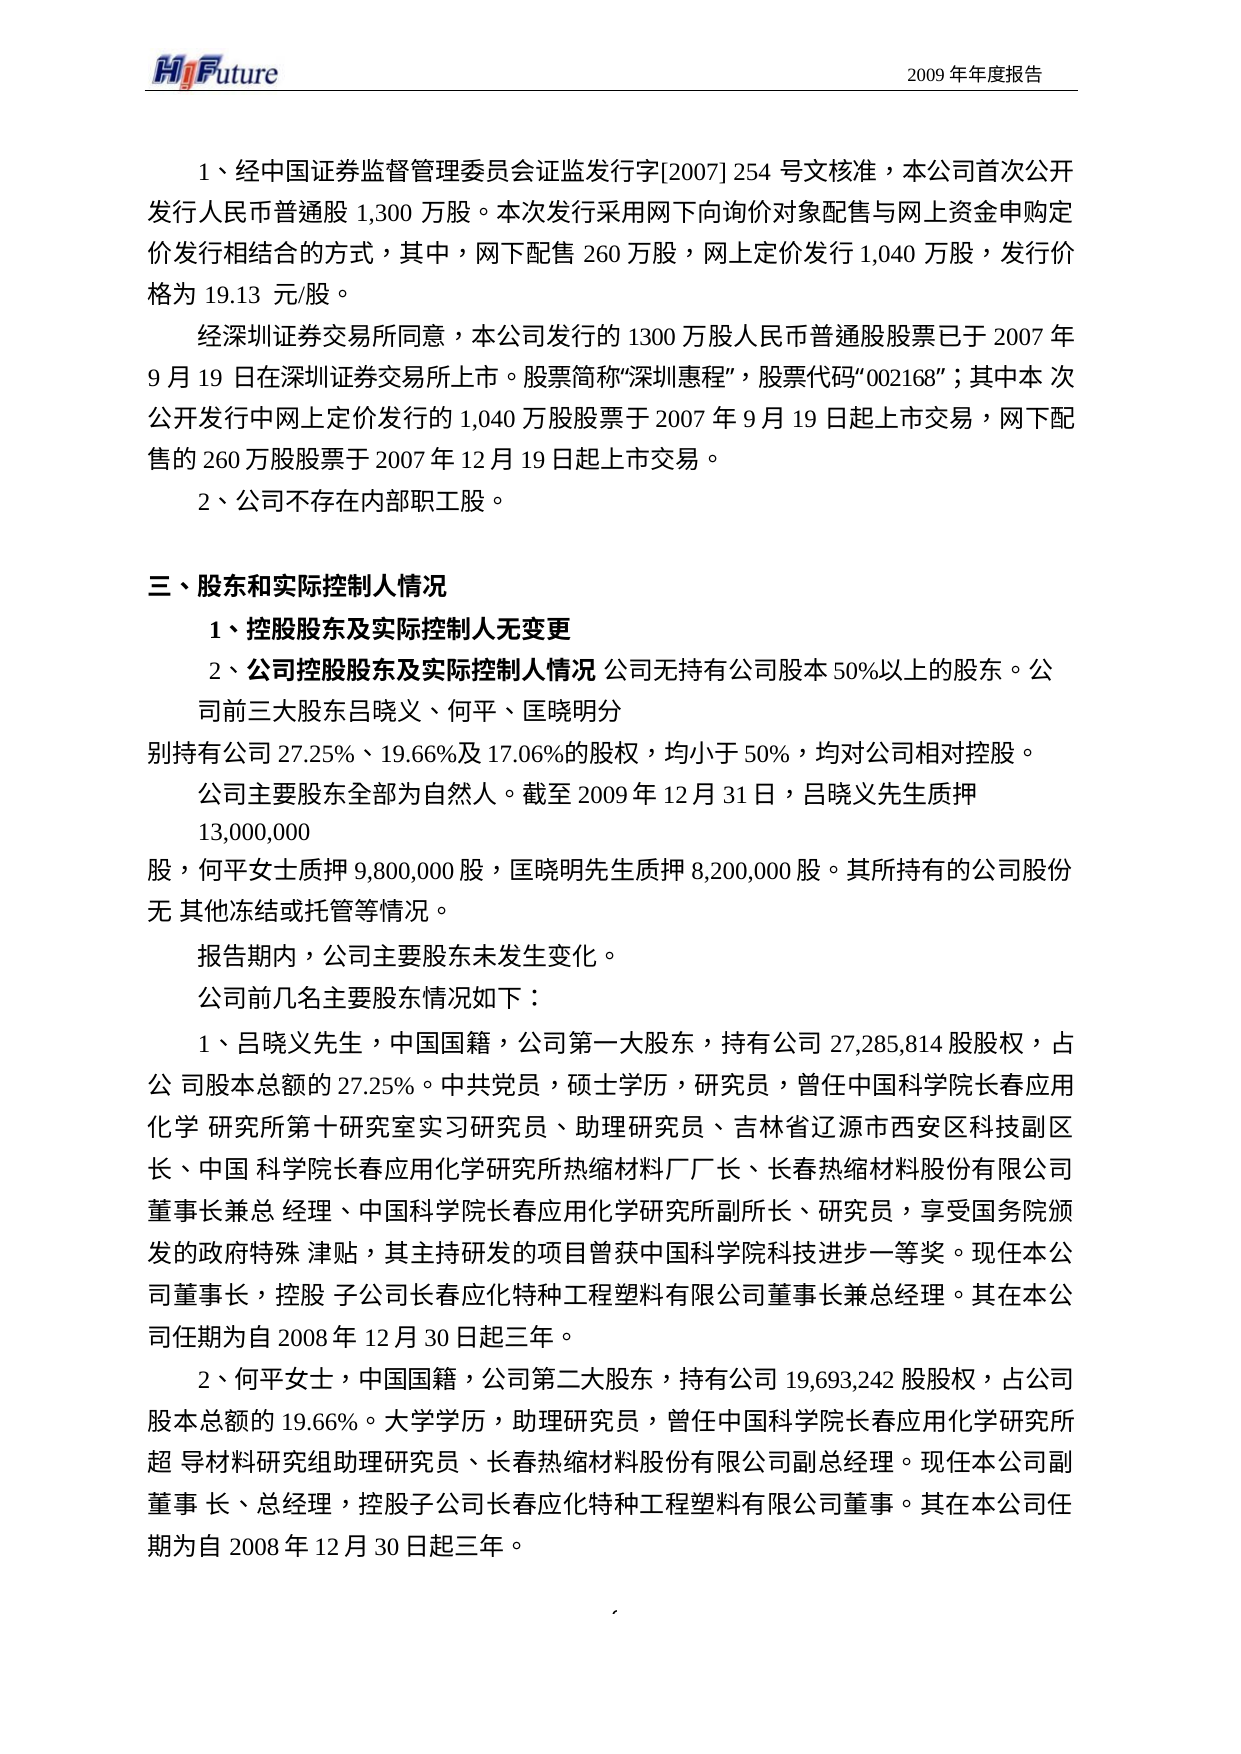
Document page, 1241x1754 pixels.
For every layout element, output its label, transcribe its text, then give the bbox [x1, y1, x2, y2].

text 1、控股股东及实际控制人无变更 [209, 611, 1076, 645]
text 2、公司控股股东及实际控制人情况 公司无持有公司股本50%以上的股东。公司前三大股东吕晓义、何平、匡晓明分 [198, 652, 1071, 727]
picture [132, 48, 294, 95]
text 报告期内，公司主要股东未发生变化。 公司前几名主要股东情况如下： [198, 938, 625, 1015]
text 别持有公司27.25%、19.66%及17.06%的股权，均小于50%，均对公司相对控股。 公司主要股东全部为自然人。截至2009年12月31日，吕晓义先生质押13,000,000 [148, 736, 1062, 845]
text 三、股东和实际控制人情况 [148, 568, 1090, 602]
text 股，何平女士质押9,800,000股，匡晓明先生质押8,200,000股。其所持有的公司股份无 其他冻结或托管等情况。 [148, 852, 1073, 927]
text 2、何平女士，中国国籍，公司第二大股东，持有公司19,693,242 股股权，占公司 股本总额的19.66%。大学学历，助理研究员，曾任中国科学院长春应用化学研究所超 导材料研究组助理研究员、长春热缩材料股份有限公司副总经理。现任本公司副董事 长、总经理，控股子公司长春应化特种工程塑料有限公司董事。其在本公司任期为自 2008年12月30日起三年。 [148, 1361, 1075, 1563]
text 发行人民币普通股 1,300 万股。本次发行采用网下向询价对象配售与网上资金申购定 价发行相结合的方式，其中，网下配售 260 万股，网上定价发行1,040 万股，发行价 格为 19.13 元/股。 [148, 195, 1075, 311]
text 1、吕晓义先生，中国国籍，公司第一大股东，持有公司27,285,814股股权，占公 司股本总额的27.25%。中共党员，硕士学历，研究员，曾任中国科学院长春应用化学 研究所第十研究室实习研究员、助理研究员、吉林省辽源市西安区科技副区长、中国 科学院长春应用化学研究所热缩材料厂厂长、长春热缩材料股份有限公司董事长兼总 经理、中国科学院长春应用化学研究所副所长、研究员，享受国务院颁发的政府特殊 津贴，其主持研发的项目曾获中国科学院科技进步一等奖。现任本公司董事长，控股 子公司长春应化特种工程塑料有限公司董事长兼总经理。其在本公司任期为自2008年 12月30日起三年。 [148, 1026, 1075, 1353]
text 经深圳证券交易所同意，本公司发行的1300 万股人民币普通股股票已于2007 年9 月19 日在深圳证券交易所上市。股票简称“深圳惠程”，股票代码“002168”；其中本 次公开发行中网上定价发行的1,040 万股股票于2007 年9月19 日起上市交易，网下配 售的260万股股票于2007年12月19日起上市交易。 [148, 319, 1076, 475]
text 1、经中国证券监督管理委员会证监发行字[2007] 254 号文核准，本公司首次公开 [198, 154, 1090, 188]
text 2、公司不存在内部职工股。 [198, 483, 1076, 518]
